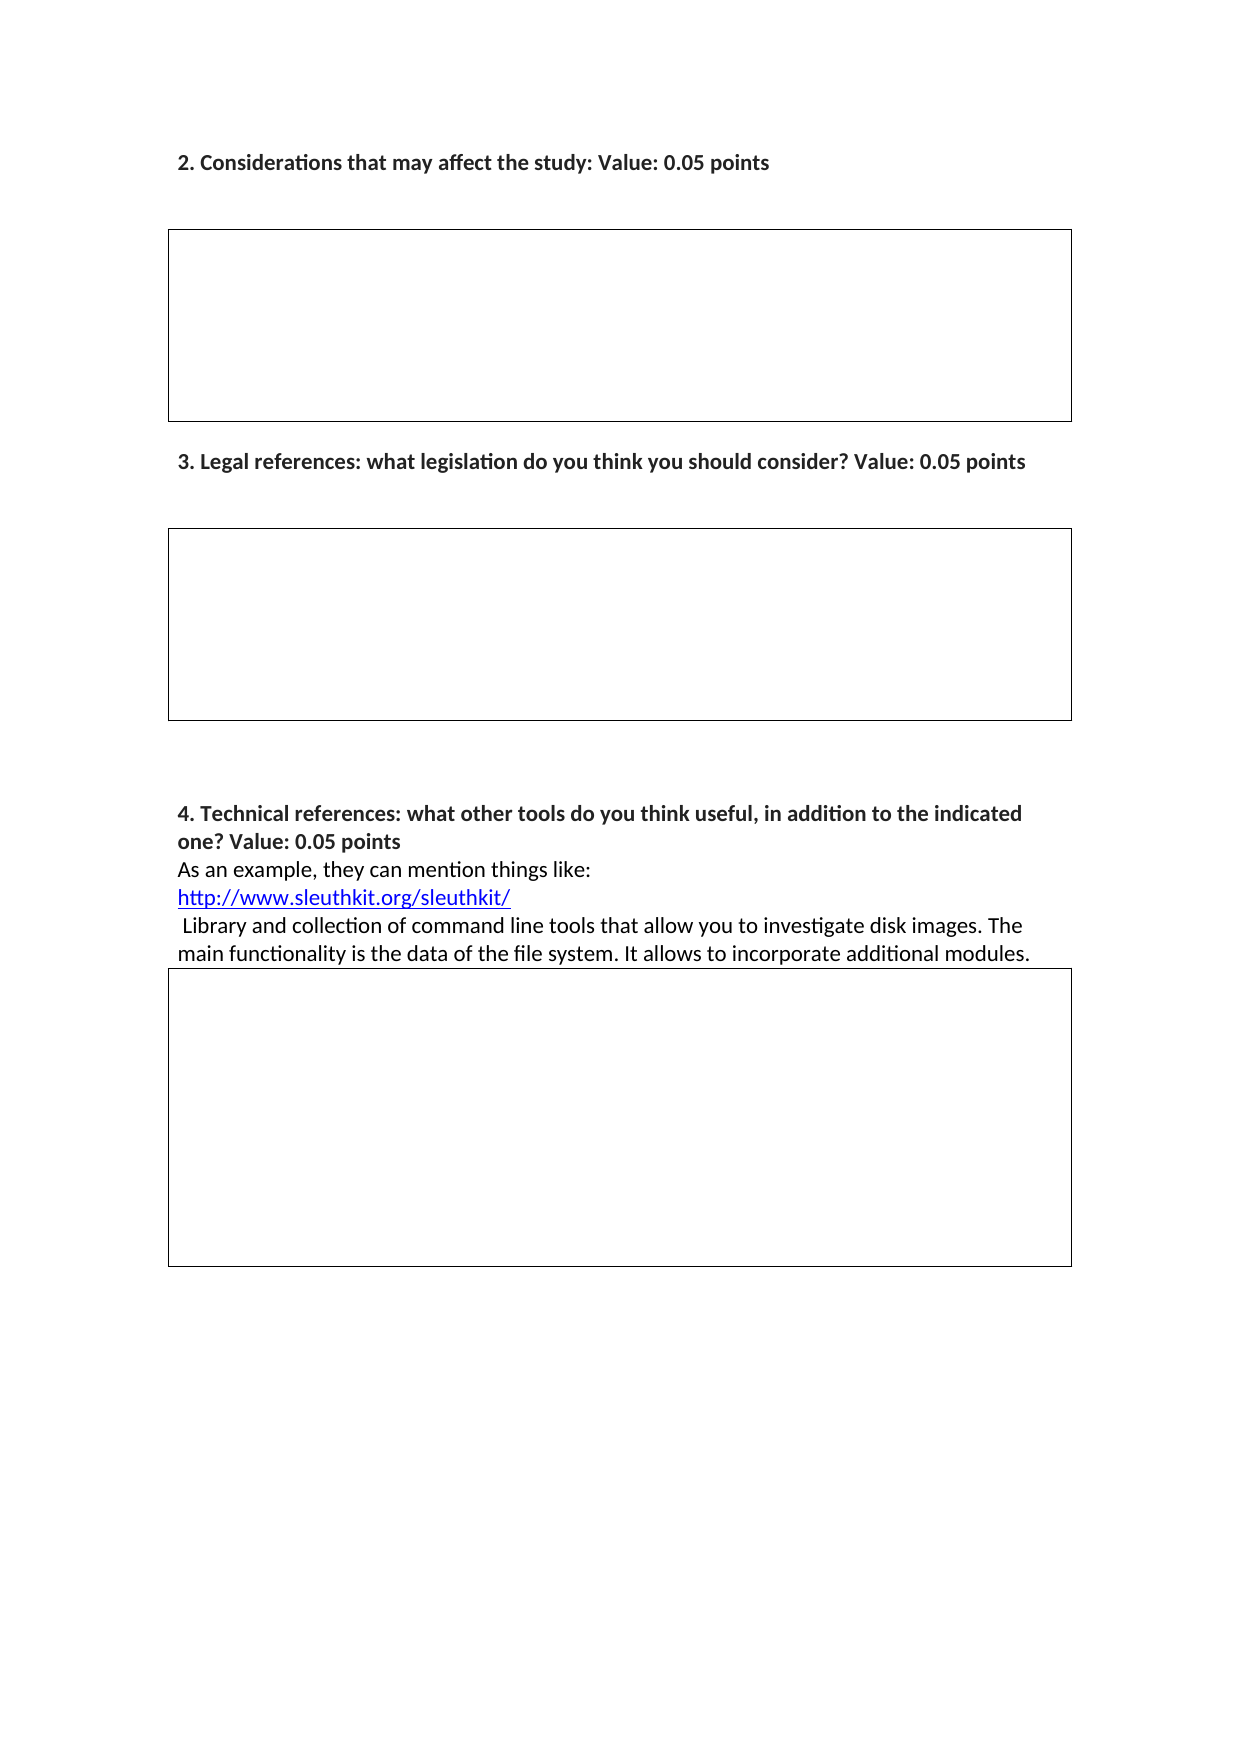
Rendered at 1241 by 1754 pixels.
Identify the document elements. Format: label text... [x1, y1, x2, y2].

text http://www.sleuthkit.org/sleuthkit/ [177, 883, 1063, 911]
text 4. Technical references: what other tools do you think useful, in addition to the indicated one? Value: 0.05 points [177, 799, 1063, 855]
text 3. Legal references: what legislation do you think you should consider? Value: 0.05 points [177, 447, 1063, 475]
text 2. Considerations that may affect the study: Value: 0.05 points [177, 148, 1063, 176]
text As an example, they can mention things like: [177, 855, 1063, 883]
text Library and collection of command line tools that allow you to investigate disk images. The main functionality is the data of the file system. It allows to incorporate additional modules. [177, 911, 1063, 967]
